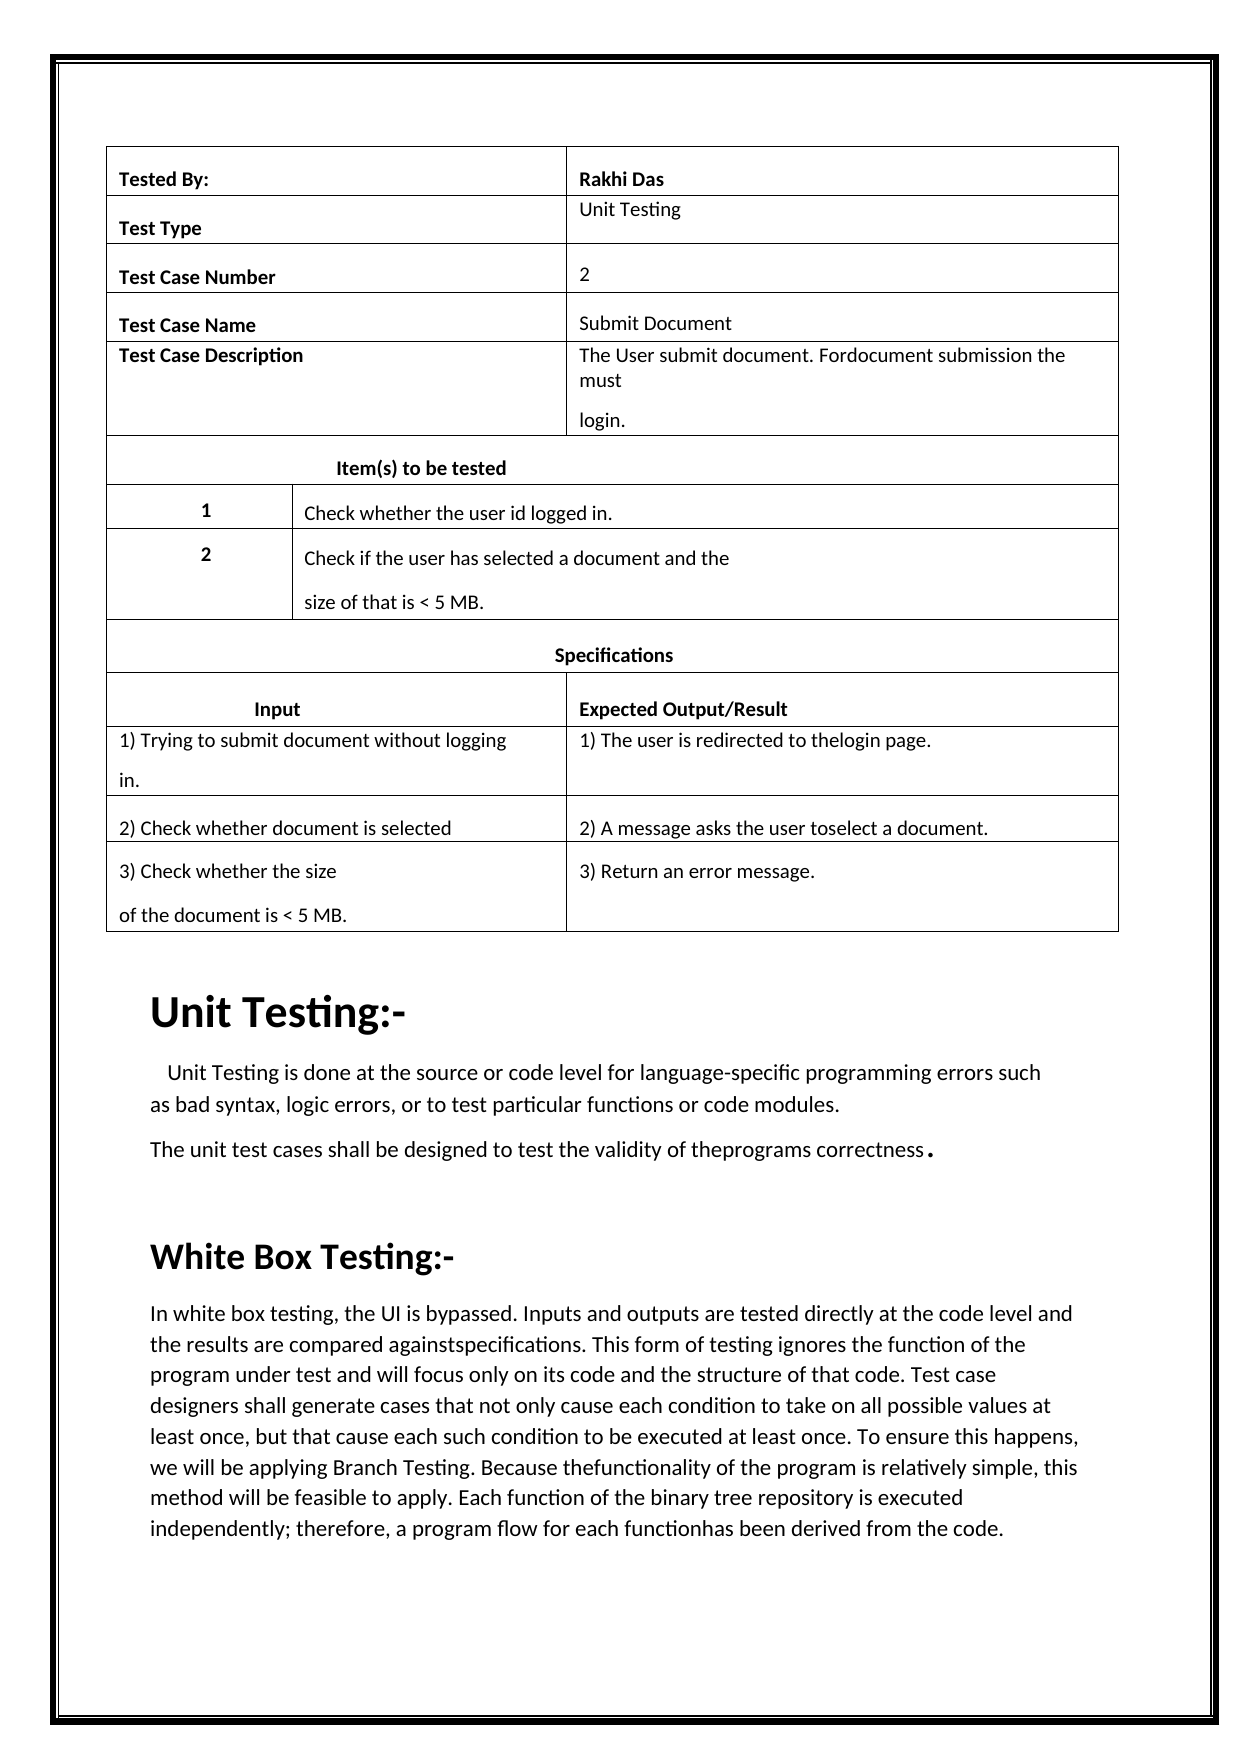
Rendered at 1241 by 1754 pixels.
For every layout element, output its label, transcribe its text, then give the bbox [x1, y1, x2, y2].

table_cell 1 [107, 485, 292, 527]
table_cell 2) A message asks the user toselect a document. [567, 796, 1118, 841]
table_cell Item(s) to be tested [107, 436, 1118, 483]
table_cell 3) Return an error message. [567, 842, 1118, 931]
table_cell 2 [107, 529, 292, 618]
table_header Tested By: [107, 147, 566, 195]
table_cell 1) Trying to submit document without logging in. [107, 727, 566, 795]
table_cell Specifications [107, 620, 1118, 672]
text White Box Testing:- [150, 1233, 1210, 1279]
table_cell Input [107, 673, 566, 726]
table_cell Submit Document [567, 293, 1118, 341]
text Unit Testing is done at the source or code level for language-specific programming errors such as bad syntax, logic errors, or to test particular functions or code modules. [150, 1058, 1044, 1118]
table_cell Test Case Name [107, 293, 566, 341]
table_header Rakhi Das [567, 147, 1118, 195]
table_cell The User submit document. Fordocument submission the must login. [567, 342, 1118, 434]
table_cell Test Type [107, 196, 566, 243]
table_cell Test Case Description [107, 342, 566, 434]
table_cell Check if the user has selected a document and the size of that is < 5 MB. [293, 529, 1118, 618]
table_cell 1) The user is redirected to thelogin page. [567, 727, 1118, 795]
table_cell Unit Testing [567, 196, 1118, 243]
text The unit test cases shall be designed to test the validity of theprograms correctness. [150, 1122, 1210, 1166]
table_cell 2) Check whether document is selected [107, 796, 566, 841]
table_cell 3) Check whether the size of the document is < 5 MB. [107, 842, 566, 931]
text In white box testing, the UI is bypassed. Inputs and outputs are tested directly at the code level and the results are compared againstspecifications. This form of testing ignores the function of the program under test and will focus only on its code and the structure of that code. Test case designers shall generate cases that not only cause each condition to take on all possible values at least once, but that cause each such condition to be executed at least once. To ensure this happens, we will be applying Branch Testing. Because thefunctionality of the program is relatively simple, this method will be feasible to apply. Each function of the binary tree repository is executed independently; therefore, a program flow for each functionhas been derived from the code. [150, 1299, 1082, 1542]
table_cell 2 [567, 244, 1118, 292]
text Unit Testing:- [150, 983, 1210, 1039]
table_cell Check whether the user id logged in. [293, 485, 1118, 527]
table_cell Expected Output/Result [567, 673, 1118, 726]
table_cell Test Case Number [107, 244, 566, 292]
